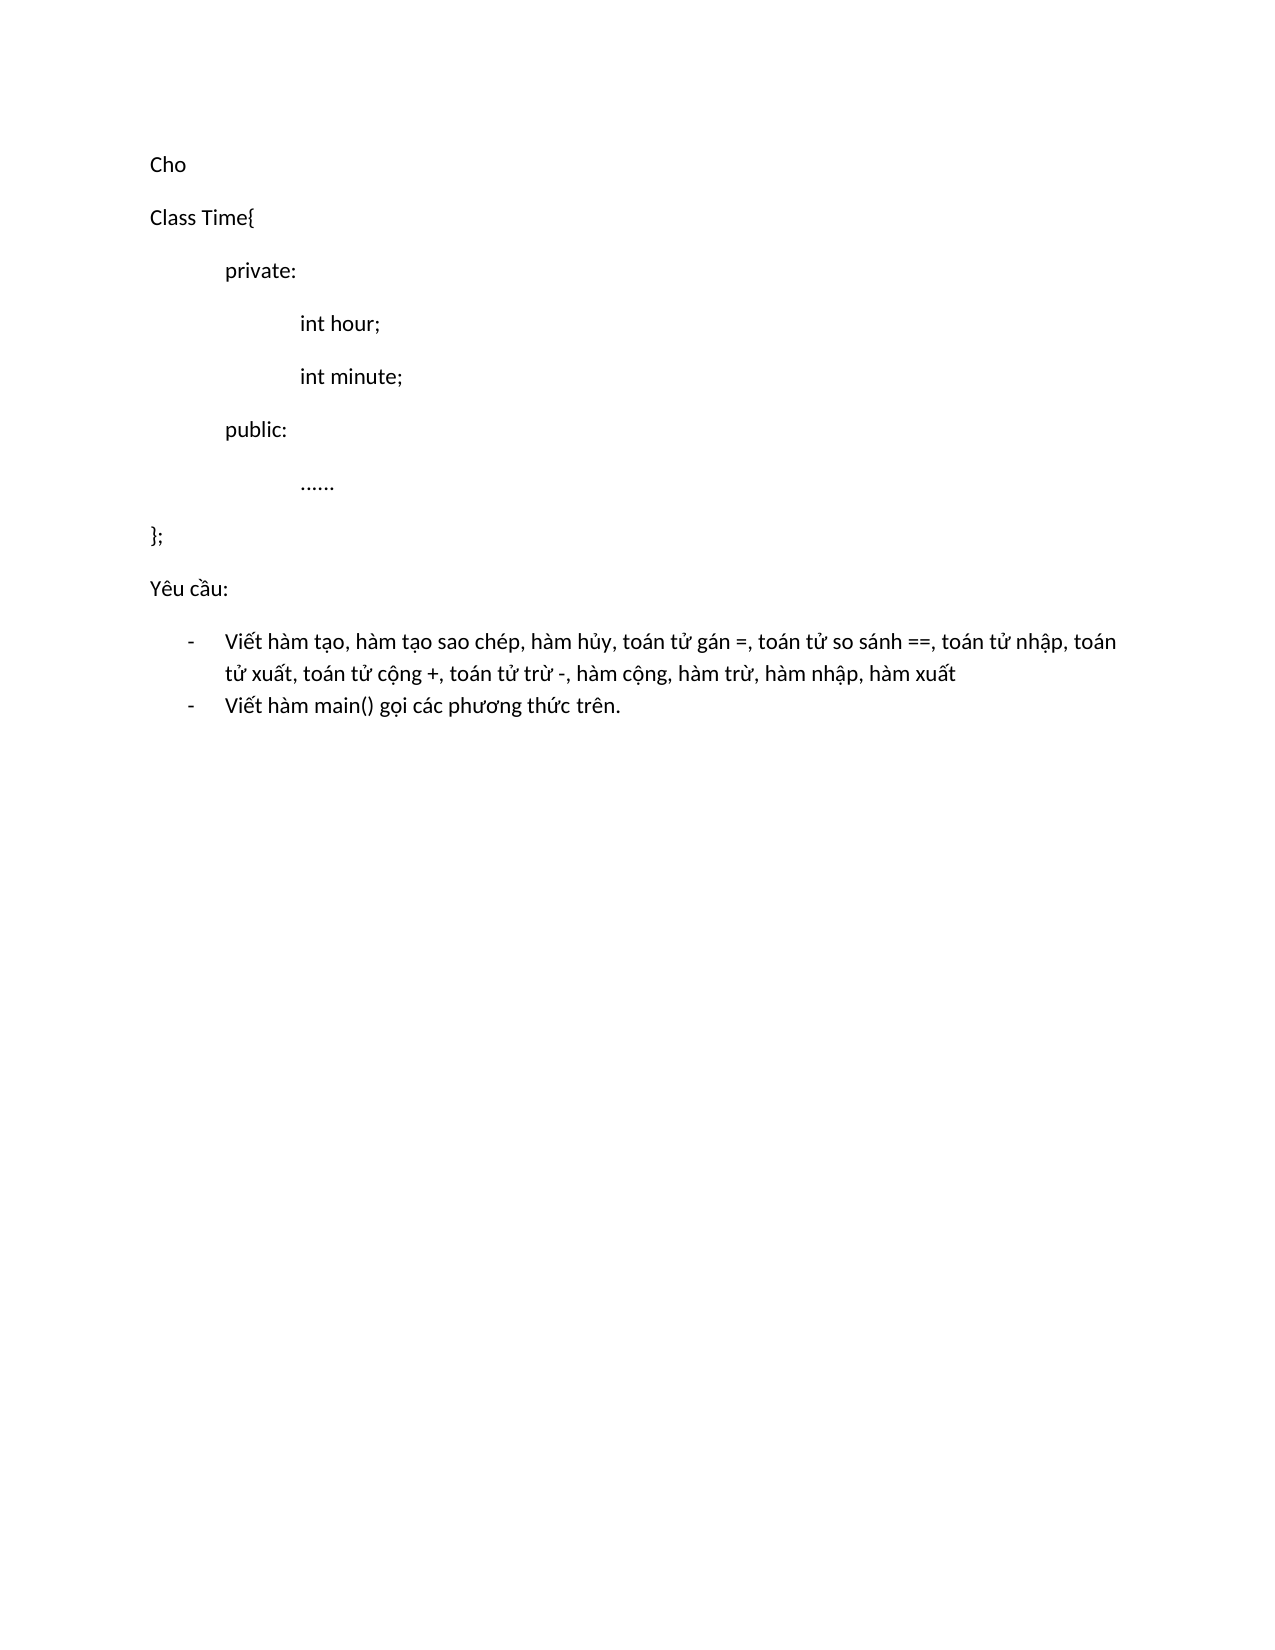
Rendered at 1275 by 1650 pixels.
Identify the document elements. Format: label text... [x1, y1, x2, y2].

text int hour; [150, 309, 1125, 337]
text Class Time{ [150, 203, 1125, 231]
list Viết hàm tạo, hàm tạo sao chép, hàm hủy, toán tử gán =, toán tử so sánh ==, toán tử nhập, toán tử xuất, toán tử cộng +, toán tử trừ -, hàm cộng, hàm trừ, hàm nhập, hàm xuất [187, 627, 1125, 687]
text ...... [150, 468, 1125, 496]
text Cho [150, 150, 1125, 178]
text private: [150, 256, 1125, 284]
text }; [150, 521, 1125, 549]
list Viết hàm main() gọi các phương thức trên. [187, 692, 1125, 719]
text public: [150, 415, 1125, 443]
text Yêu cầu: [150, 574, 1125, 602]
text int minute; [150, 362, 1125, 390]
